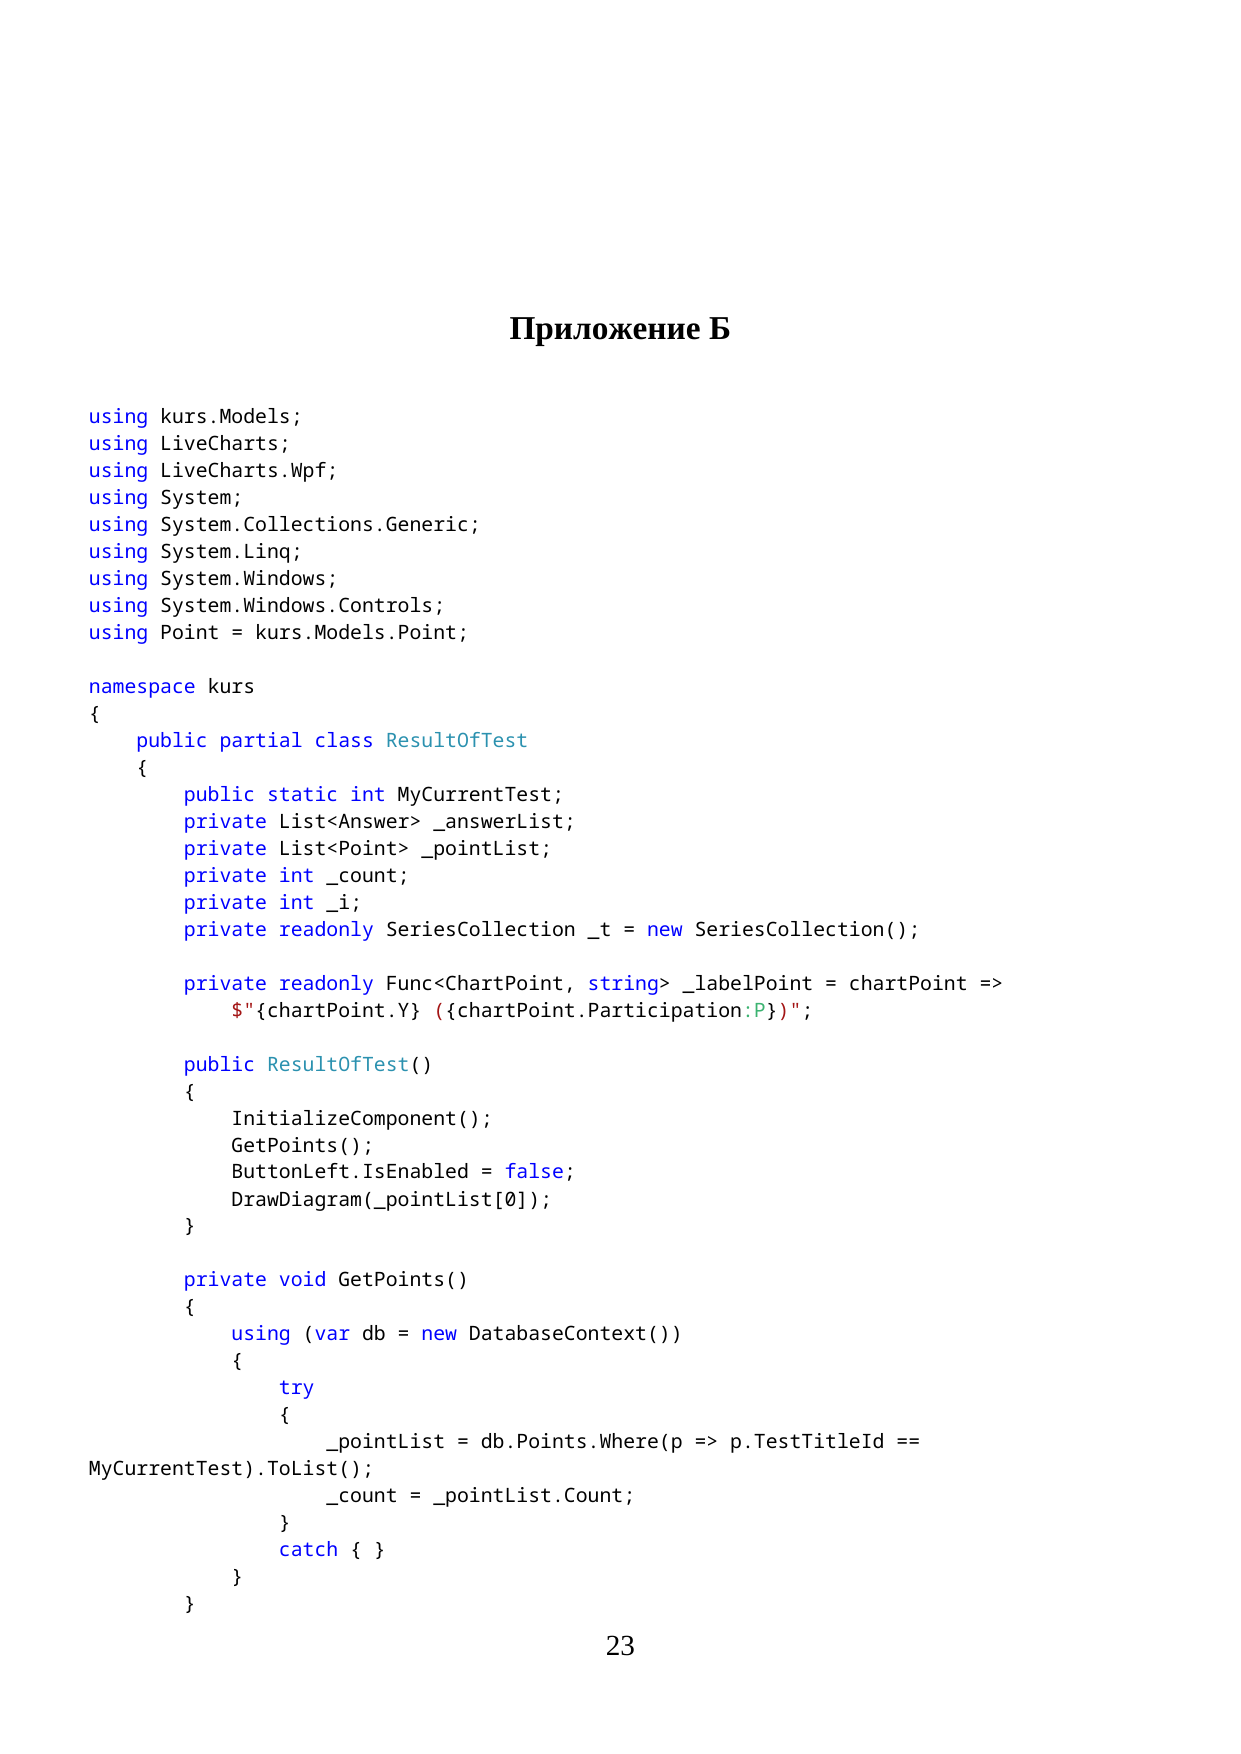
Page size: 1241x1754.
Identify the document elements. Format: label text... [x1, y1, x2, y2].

text namespace kurs [89, 672, 1152, 699]
text { [89, 1293, 1152, 1320]
text private void GetPoints() [89, 1266, 1152, 1293]
text { [89, 753, 1152, 780]
text using LiveCharts.Wpf; [89, 456, 1152, 483]
text private List<Point> _pointList; [89, 834, 1152, 861]
text using System.Linq; [89, 537, 1152, 564]
text { [89, 699, 1152, 726]
text } [89, 1562, 1152, 1589]
text private readonly Func<ChartPoint, string> _labelPoint = chartPoint => [89, 969, 1152, 996]
text } [89, 1589, 1152, 1616]
subtitle Приложение Б [89, 308, 1152, 347]
text using kurs.Models; [89, 402, 1152, 429]
text public ResultOfTest() [89, 1050, 1152, 1077]
text public partial class ResultOfTest [89, 726, 1152, 753]
text try [89, 1374, 1152, 1401]
text } [89, 1508, 1152, 1536]
text _pointList = db.Points.Where(p => p.TestTitleId == MyCurrentTest).ToList(); [89, 1428, 1152, 1482]
text private int _count; [89, 861, 1152, 888]
text public static int MyCurrentTest; [89, 780, 1152, 807]
text using Point = kurs.Models.Point; [89, 618, 1152, 645]
text GetPoints(); [89, 1131, 1152, 1158]
text using System; [89, 483, 1152, 510]
text $"{chartPoint.Y} ({chartPoint.Participation:P})"; [89, 996, 1152, 1023]
text using LiveCharts; [89, 429, 1152, 456]
text { [89, 1401, 1152, 1428]
text using System.Collections.Generic; [89, 510, 1152, 537]
text using System.Windows.Controls; [89, 591, 1152, 618]
text DrawDiagram(_pointList[0]); [89, 1185, 1152, 1212]
text { [89, 1347, 1152, 1374]
text private List<Answer> _answerList; [89, 807, 1152, 834]
text ButtonLeft.IsEnabled = false; [89, 1158, 1152, 1185]
text catch { } [89, 1536, 1152, 1562]
text } [89, 1212, 1152, 1239]
text private int _i; [89, 888, 1152, 915]
text { [89, 1077, 1152, 1104]
text using System.Windows; [89, 564, 1152, 591]
text using (var db = new DatabaseContext()) [89, 1320, 1152, 1347]
text private readonly SeriesCollection _t = new SeriesCollection(); [89, 915, 1152, 942]
text InitializeComponent(); [89, 1104, 1152, 1131]
text _count = _pointList.Count; [89, 1482, 1152, 1508]
